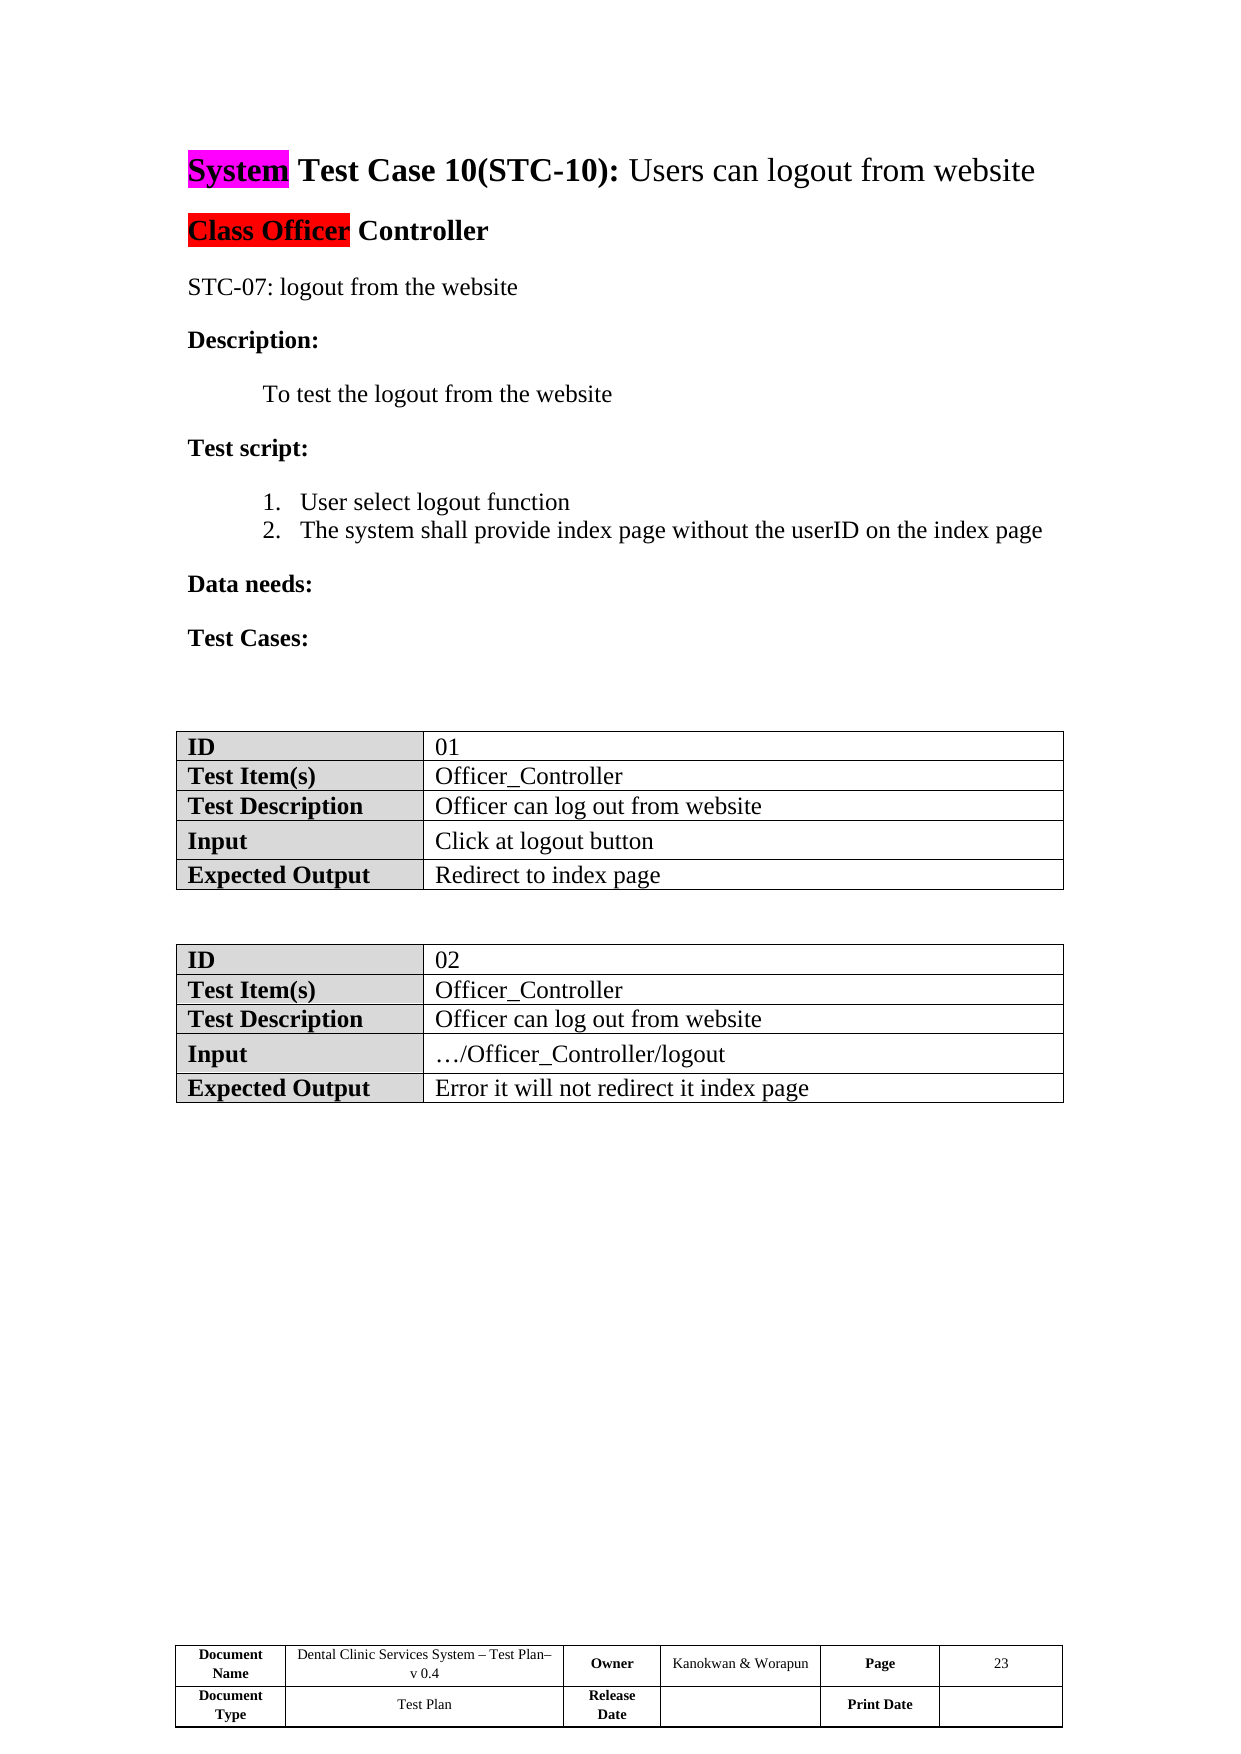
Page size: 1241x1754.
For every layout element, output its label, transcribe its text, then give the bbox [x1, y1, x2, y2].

text Data needs: [187, 569, 1053, 598]
table_cell Redirect to index page [424, 860, 1063, 889]
table_cell Officer can log out from website [424, 791, 1063, 820]
text STC-07: logout from the website [187, 272, 1053, 301]
table_cell Input [177, 1034, 423, 1072]
text Class Officer Controller [350, 213, 1053, 247]
list User select logout function [262, 487, 1053, 516]
text Test Cases: [187, 623, 1053, 652]
text Description: [187, 326, 1053, 354]
table_cell Error it will not redirect it index page [424, 1074, 1063, 1102]
table_cell Officer can log out from website [424, 1005, 1063, 1033]
table_cell Officer_Controller [424, 975, 1063, 1003]
table_cell Test Description [177, 791, 423, 820]
table_header 01 [424, 732, 1063, 760]
table_cell Test Item(s) [177, 761, 423, 790]
table_cell …/Officer_Controller/logout [424, 1034, 1063, 1072]
table_cell Officer_Controller [424, 761, 1063, 790]
table_header 02 [424, 945, 1063, 974]
table_cell Test Item(s) [177, 975, 423, 1003]
text System Test Case 10(STC-10): Users can logout from website [289, 150, 1053, 188]
text To test the logout from the website [187, 379, 1053, 408]
table_header ID [177, 945, 423, 974]
list The system shall provide index page without the userID on the index page [262, 516, 1053, 544]
table_header ID [177, 732, 423, 760]
table_cell Expected Output [177, 1074, 423, 1102]
table_cell Expected Output [177, 860, 423, 889]
table_cell Test Description [177, 1005, 423, 1033]
table_cell Input [177, 821, 423, 859]
text Test script: [187, 433, 1053, 462]
table_cell Click at logout button [424, 821, 1063, 859]
